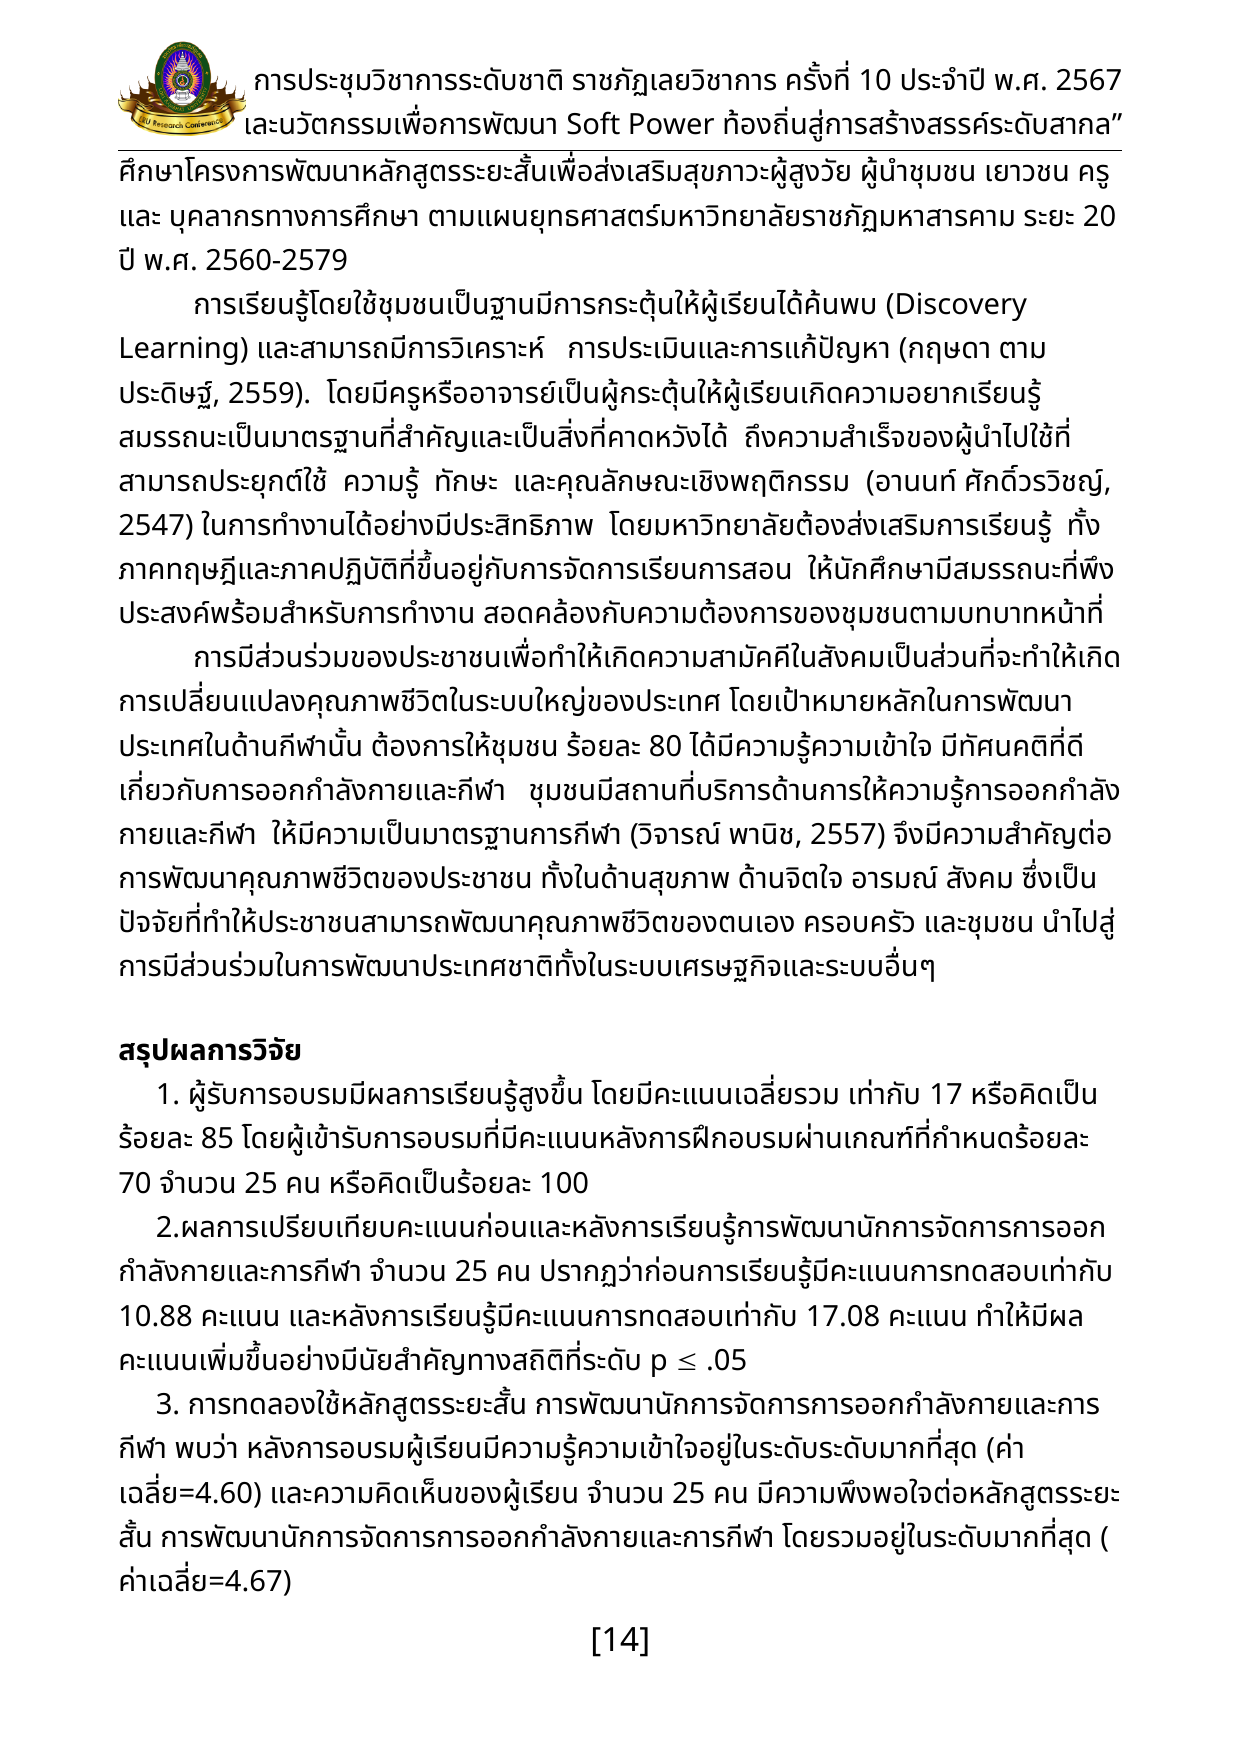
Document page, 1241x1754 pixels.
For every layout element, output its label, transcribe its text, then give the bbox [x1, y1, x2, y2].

text การมีส่วนร่วมของประชาชนเพื่อทำให้เกิดความสามัคคีในสังคมเป็นส่วนที่จะทำให้เกิดการเปลี่ยนแปลงคุณภาพชีวิตในระบบใหญ่ของประเทศ โดยเป้าหมายหลักในการพัฒนาประเทศในด้านกีฬานั้น ต้องการให้ชุมชน ร้อยละ 80 ได้มีความรู้ความเข้าใจ มีทัศนคติที่ดีเกี่ยวกับการออกกำลังกายและกีฬา ชุมชนมีสถานที่บริการด้านการให้ความรู้การออกกำลังกายและกีฬา ให้มีความเป็นมาตรฐานการกีฬา (วิจารณ์ พานิช, 2557) จึงมีความสำคัญต่อการพัฒนาคุณภาพชีวิตของประชาชน ทั้งในด้านสุขภาพ ด้านจิตใจ อารมณ์ สังคม ซึ่งเป็นปัจจัยที่ทำให้ประชาชนสามารถพัฒนาคุณภาพชีวิตของตนเอง ครอบครัว และชุมชน นำไปสู่การมีส่วนร่วมในการพัฒนาประเทศชาติทั้งในระบบเศรษฐกิจและระบบอื่นๆ [118, 637, 1122, 990]
text 3. การทดลองใช้หลักสูตรระยะสั้น การพัฒนานักการจัดการการออกกำลังกายและการกีฬา พบว่า หลังการอบรมผู้เรียนมีความรู้ความเข้าใจอยู่ในระดับระดับมากที่สุด (ค่าเฉลี่ย=4.60) และความคิดเห็นของผู้เรียน จำนวน 25 คน มีความพึงพอใจต่อหลักสูตรระยะสั้น การพัฒนานักการจัดการการออกกำลังกายและการกีฬา โดยรวมอยู่ในระดับมากที่สุด (ค่าเฉลี่ย=4.67) [118, 1383, 1122, 1605]
text 2.ผลการเปรียบเทียบคะแนนก่อนและหลังการเรียนรู้การพัฒนานักการจัดการการออกกำลังกายและการกีฬา จำนวน 25 คน ปรากฏว่าก่อนการเรียนรู้มีคะแนนการทดสอบเท่ากับ 10.88 คะแนน และหลังการเรียนรู้มีคะแนนการทดสอบเท่ากับ 17.08 คะแนน ทำให้มีผลคะแนนเพิ่มขึ้นอย่างมีนัยสำคัญทางสถิติที่ระดับ p .05 [118, 1206, 1122, 1383]
text 1. ผู้รับการอบรมมีผลการเรียนรู้สูงขึ้น โดยมีคะแนนเฉลี่ยรวม เท่ากับ 17 หรือคิดเป็นร้อยละ 85 โดยผู้เข้ารับการอบรมที่มีคะแนนหลังการฝึกอบรมผ่านเกณฑ์ที่กำหนดร้อยละ 70 จำนวน 25 คน หรือคิดเป็นร้อยละ 100 [118, 1073, 1122, 1206]
text สรุปผลการวิจัย [118, 1029, 1122, 1073]
picture [116, 40, 246, 134]
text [118, 151, 1122, 283]
text การเรียนรู้โดยใช้ชุมชนเป็นฐานมีการกระตุ้นให้ผู้เรียนได้ค้นพบ (Discovery Learning) และสามารถมีการวิเคราะห์ การประเมินและการแก้ปัญหา (กฤษดา ตามประดิษฐ์, 2559). โดยมีครูหรืออาจารย์เป็นผู้กระตุ้นให้ผู้เรียนเกิดความอยากเรียนรู้ สมรรถนะเป็นมาตรฐานที่สำคัญและเป็นสิ่งที่คาดหวังได้ ถึงความสำเร็จของผู้นำไปใช้ที่สามารถประยุกต์ใช้ ความรู้ ทักษะ และคุณลักษณะเชิงพฤติกรรม (อานนท์ ศักดิ์วรวิชญ์, 2547) ในการทำงานได้อย่างมีประสิทธิภาพ โดยมหาวิทยาลัยต้องส่งเสริมการเรียนรู้ ทั้งภาคทฤษฎีและภาคปฏิบัติที่ขึ้นอยู่กับการจัดการเรียนการสอน ให้นักศึกษามีสมรรถนะที่พึงประสงค์พร้อมสำหรับการทำงาน สอดคล้องกับความต้องการของชุมชนตามบทบาทหน้าที่ [118, 283, 1122, 637]
